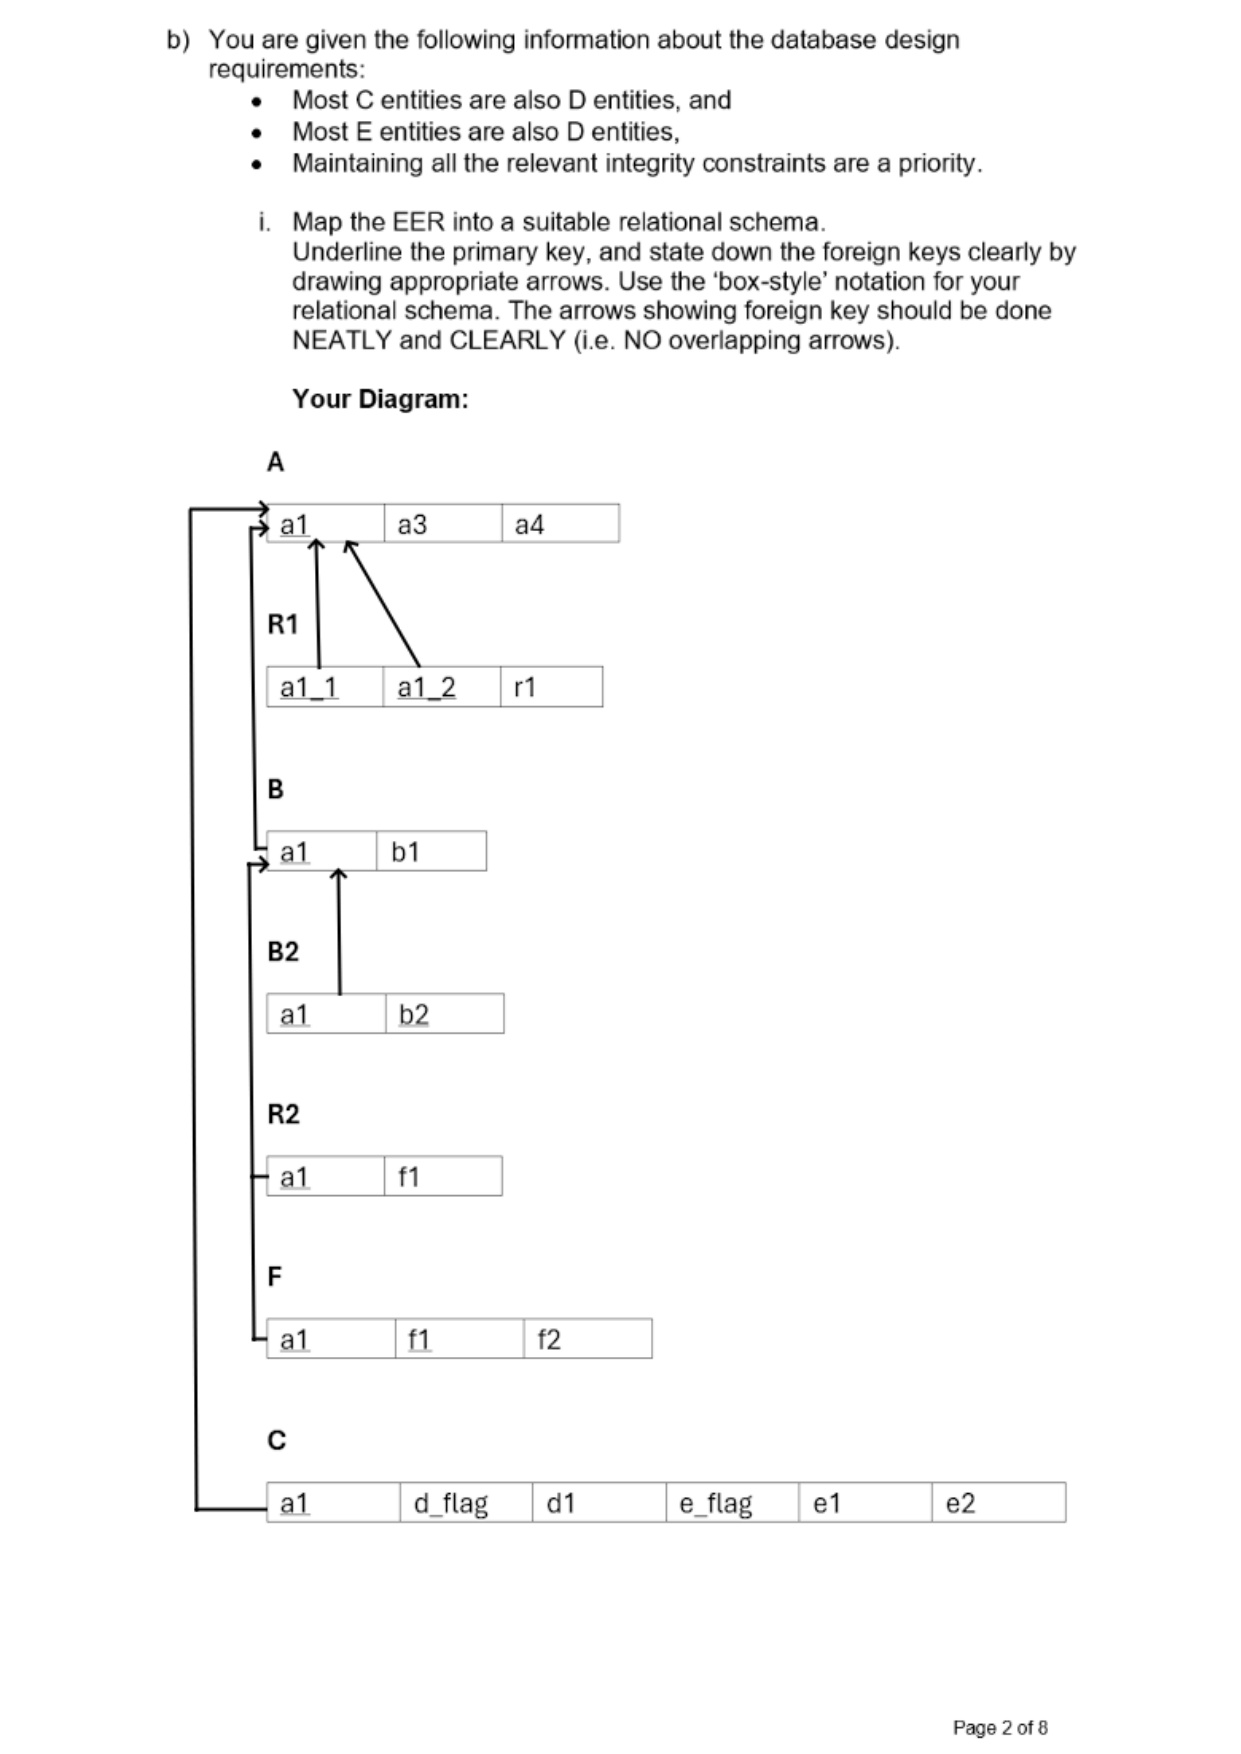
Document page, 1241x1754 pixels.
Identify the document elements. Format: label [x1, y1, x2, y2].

picture [150, 0, 1091, 1754]
